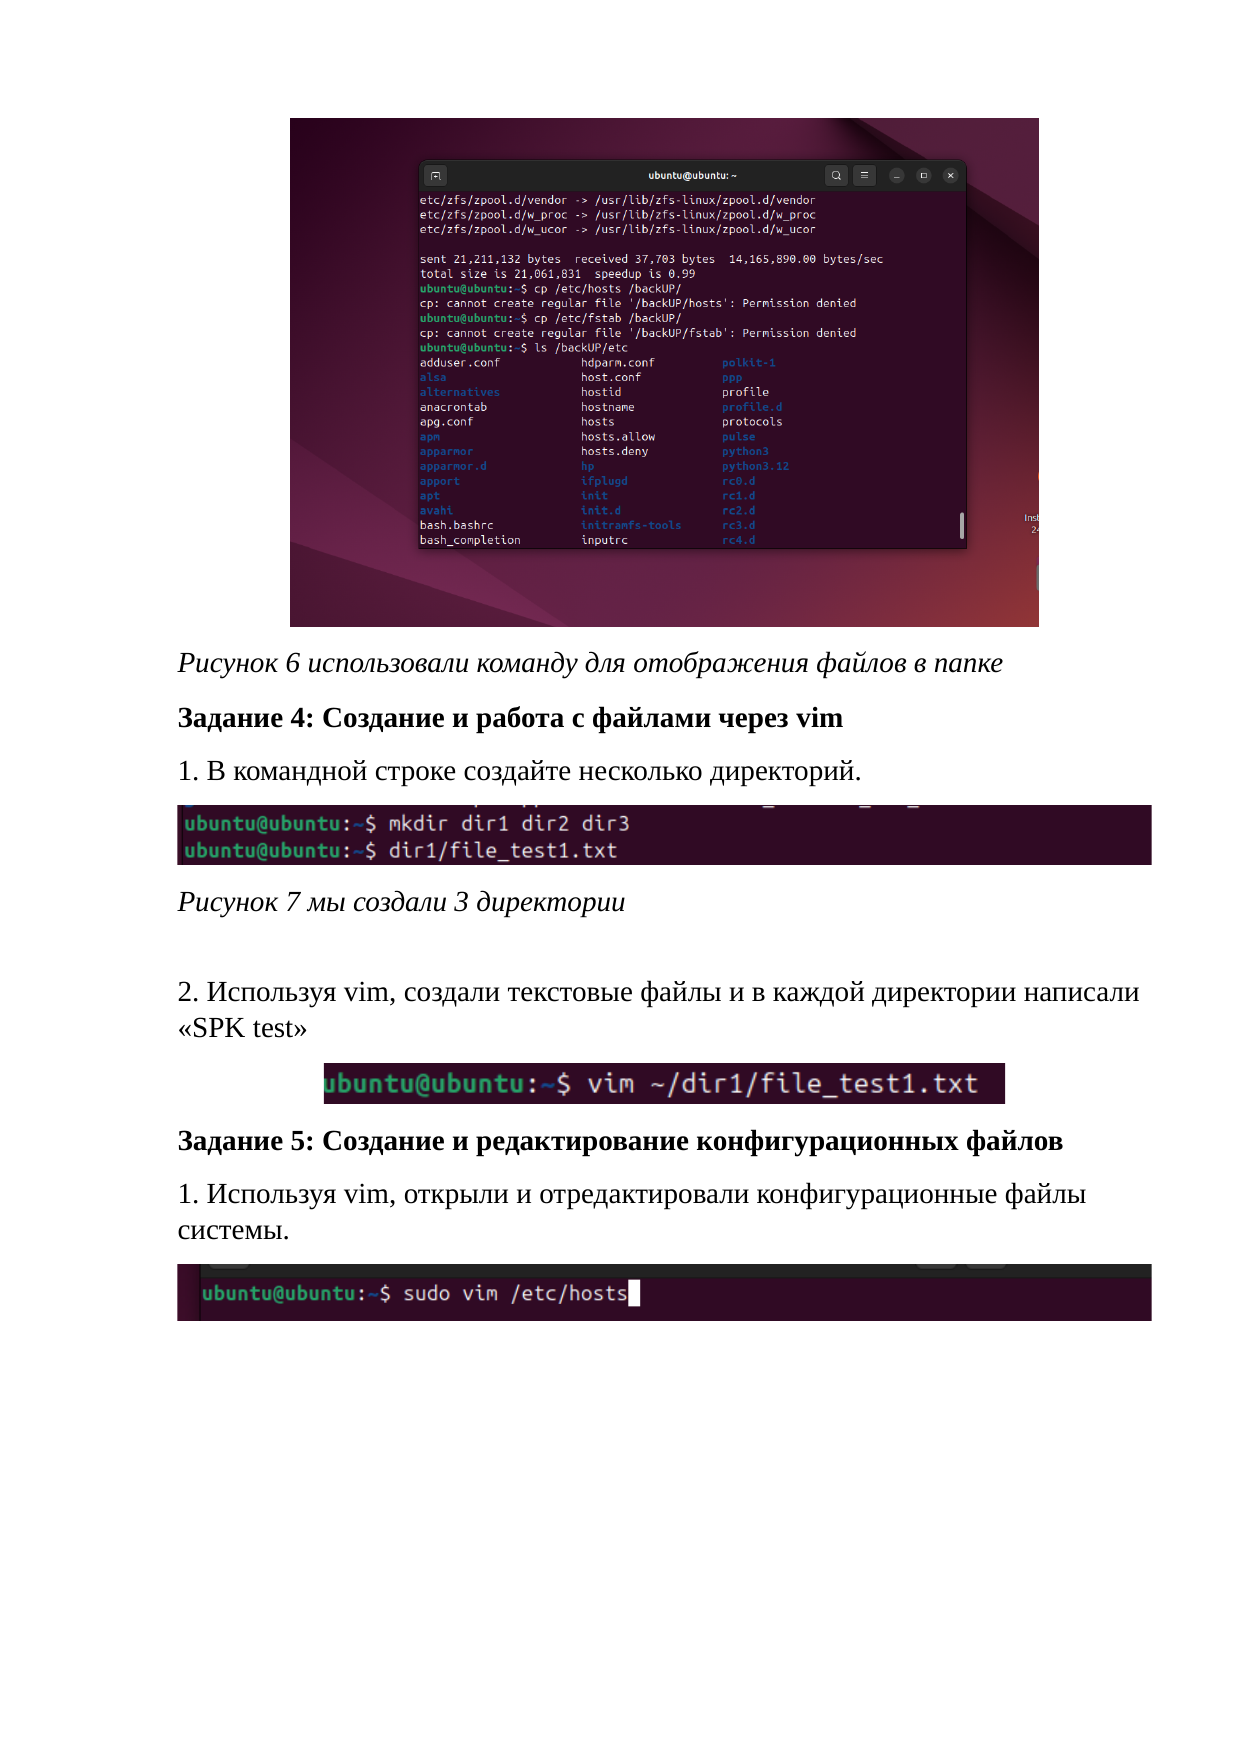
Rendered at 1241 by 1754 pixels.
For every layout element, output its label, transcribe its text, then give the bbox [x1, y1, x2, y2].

text Рисунок 7 мы создали 3 директории [177, 884, 1152, 917]
text Рисунок 6 использовали команду для отображения файлов в папке [177, 645, 1152, 679]
picture [290, 118, 1039, 627]
picture [177, 805, 1152, 865]
text Задание 4: Создание и работа с файлами через vim [177, 700, 1152, 733]
picture [177, 1264, 1152, 1321]
picture [323, 1063, 1005, 1104]
text 1. Используя vim, открыли и отредактировали конфигурационные файлы системы. [177, 1176, 1152, 1245]
text 1. В командной строке создайте несколько директорий. [177, 753, 1152, 786]
text Задание 5: Создание и редактирование конфигурационных файлов [177, 1123, 1152, 1156]
text 2. Используя vim, создали текстовые файлы и в каждой директории написали «SPK test» [177, 938, 1152, 1044]
